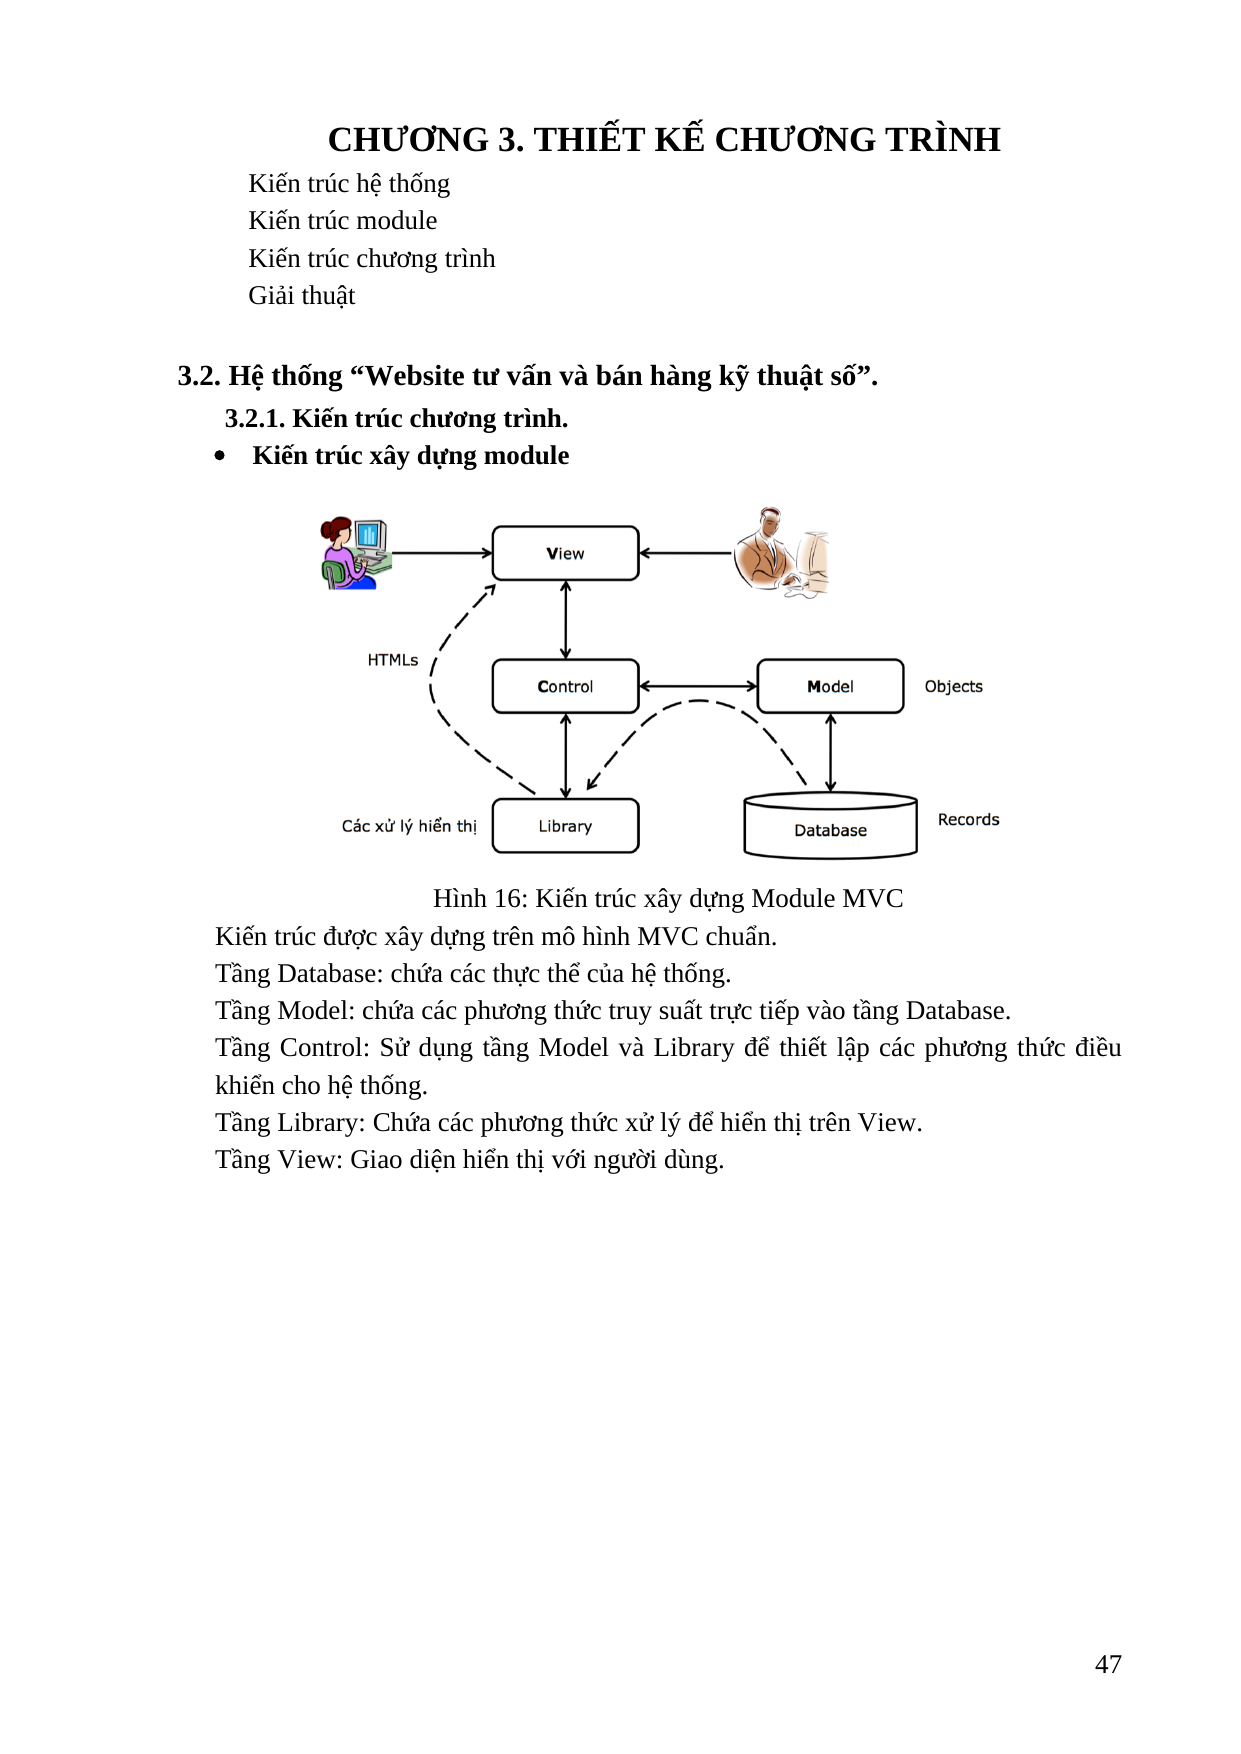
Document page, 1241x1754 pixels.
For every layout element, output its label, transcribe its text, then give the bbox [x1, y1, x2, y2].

text Hình 16: Kiến trúc xây dựng Module MVC [215, 882, 1122, 913]
subtitle CHƯƠNG 3. THIẾT KẾ CHƯƠNG TRÌNH [177, 118, 1122, 159]
text Giải thuật [177, 279, 1122, 310]
text Kiến trúc module [177, 204, 1122, 236]
text Tầng View: Giao diện hiển thị với người dùng. [215, 1143, 1122, 1174]
text Kiến trúc chương trình [177, 242, 1122, 273]
text Tầng Model: chứa các phương thức truy suất trực tiếp vào tầng Database. [215, 994, 1122, 1025]
text Kiến trúc được xây dựng trên mô hình MVC chuẩn. [215, 919, 1122, 951]
subtitle 3.2. Hệ thống “Website tư vấn và bán hàng kỹ thuật số”. [177, 358, 1122, 391]
text Tầng Library: Chứa các phương thức xử lý để hiển thị trên View. [215, 1106, 1122, 1137]
subtitle 3.2.1. Kiến trúc chương trình. [177, 402, 1122, 433]
text Tầng Database: chứa các thực thể của hệ thống. [215, 957, 1122, 988]
text Tầng Control: Sử dụng tầng Model và Library để thiết lập các phương thức điều khiển cho hệ thống. [215, 1031, 1122, 1100]
text Kiến trúc hệ thống [177, 167, 1122, 198]
picture [307, 476, 1029, 877]
list Kiến trúc xây dựng module [215, 439, 1122, 471]
